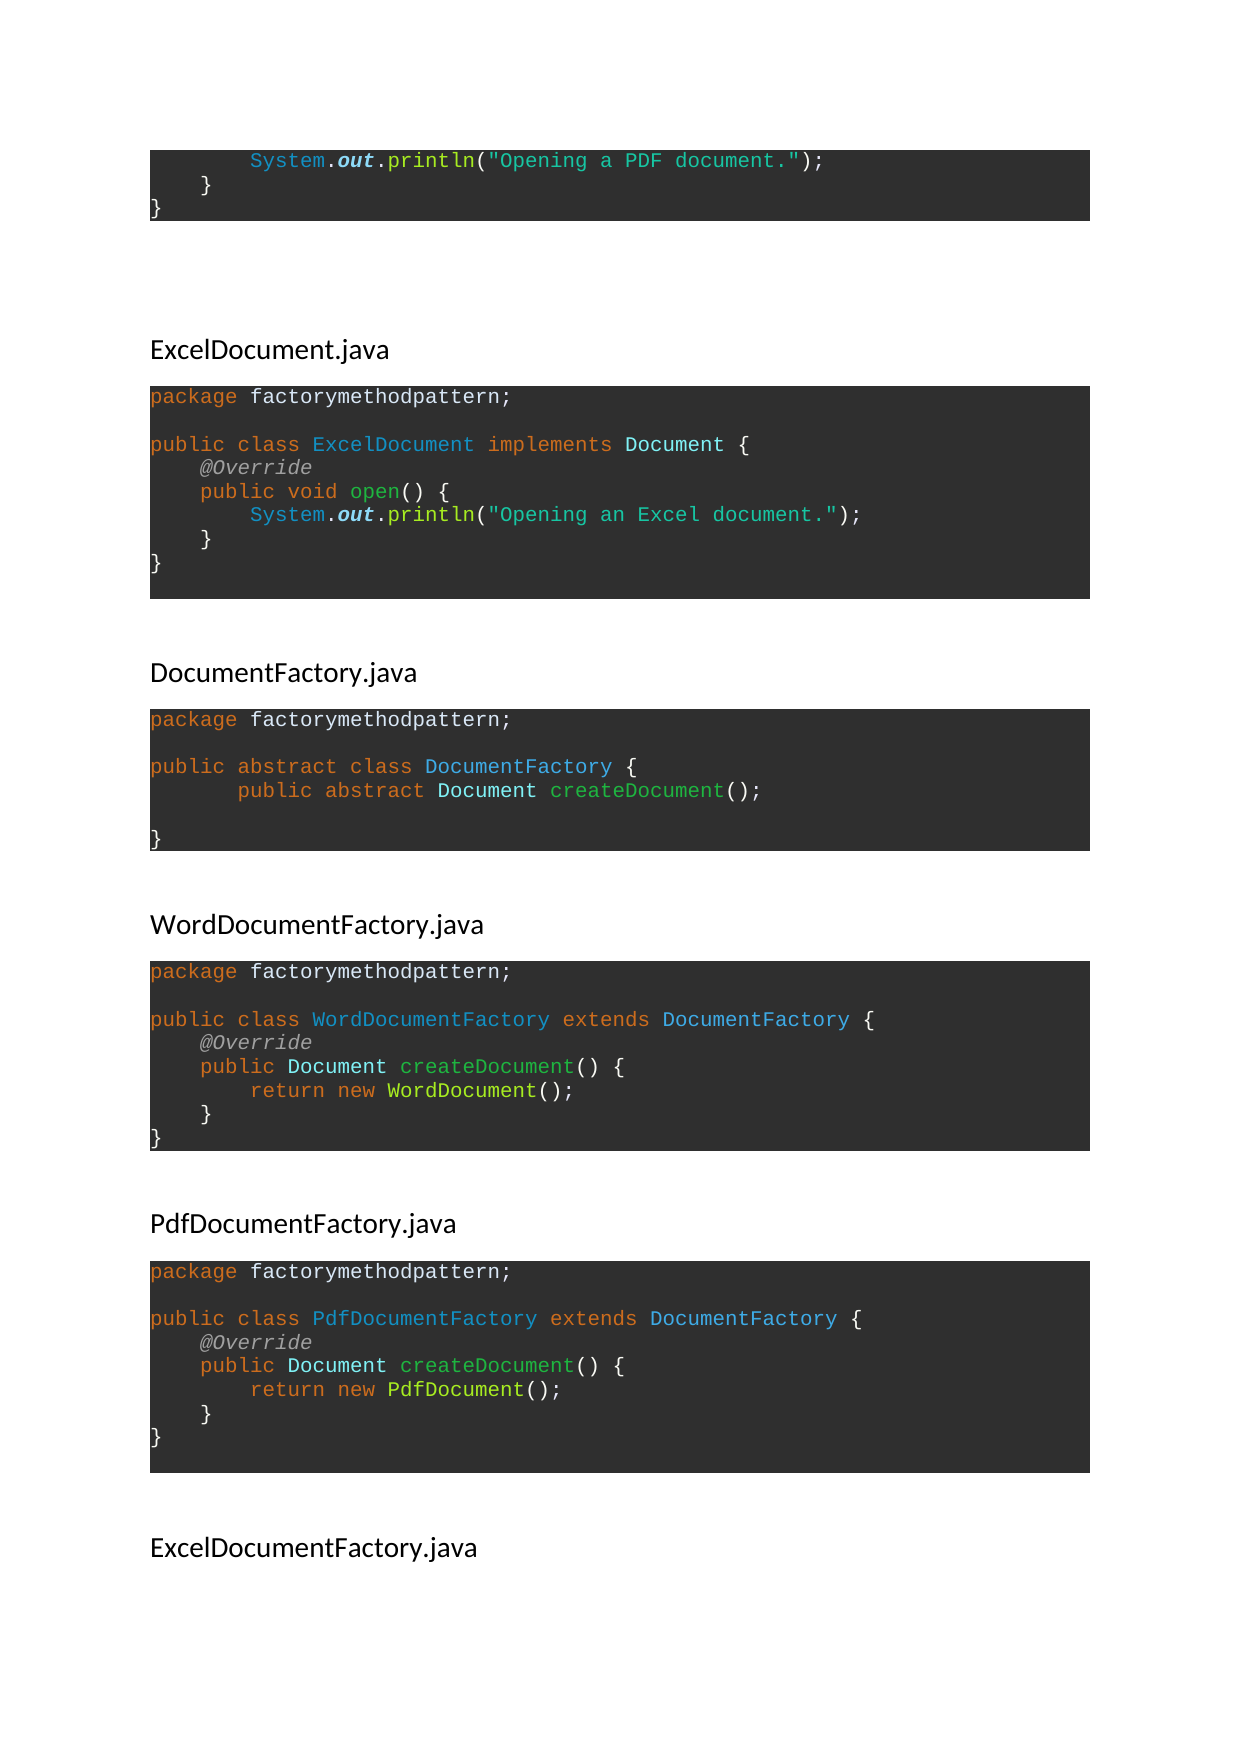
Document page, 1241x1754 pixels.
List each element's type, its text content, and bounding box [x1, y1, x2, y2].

text return new PdfDocument(); [150, 1379, 1090, 1403]
text public abstract class DocumentFactory { [150, 757, 1090, 780]
text public class PdfDocumentFactory extends DocumentFactory { [150, 1308, 1090, 1332]
text System.out.println("Opening an Excel document."); [150, 504, 1090, 528]
text public abstract Document createDocument(); [150, 780, 1090, 804]
text } [150, 528, 1090, 552]
text public Document createDocument() { [150, 1056, 1090, 1079]
text ExcelDocumentFactory.java [150, 1529, 1090, 1564]
text public class ExcelDocument implements Document { [150, 433, 1090, 457]
text } [150, 827, 1090, 851]
text PdfDocumentFactory.java [150, 1206, 1090, 1241]
text } [150, 1127, 1090, 1151]
text @Override [150, 457, 1090, 481]
text ExcelDocument.java [150, 331, 1090, 367]
text } [150, 174, 1090, 197]
text package factorymethodpattern; [150, 709, 1090, 733]
text } [150, 1426, 1090, 1450]
text } [150, 1103, 1090, 1127]
text System.out.println("Opening a PDF document."); [150, 150, 1090, 174]
text } [150, 1403, 1090, 1426]
text DocumentFactory.java [150, 654, 1090, 690]
text return new WordDocument(); [150, 1079, 1090, 1103]
text package factorymethodpattern; [150, 386, 1090, 410]
text WordDocumentFactory.java [150, 906, 1090, 942]
text @Override [150, 1332, 1090, 1355]
text } [150, 197, 1090, 221]
text public Document createDocument() { [150, 1355, 1090, 1379]
text package factorymethodpattern; [150, 961, 1090, 985]
text @Override [150, 1032, 1090, 1056]
text public class WordDocumentFactory extends DocumentFactory { [150, 1009, 1090, 1032]
text package factorymethodpattern; [150, 1261, 1090, 1284]
text public void open() { [150, 481, 1090, 504]
text } [150, 552, 1090, 575]
